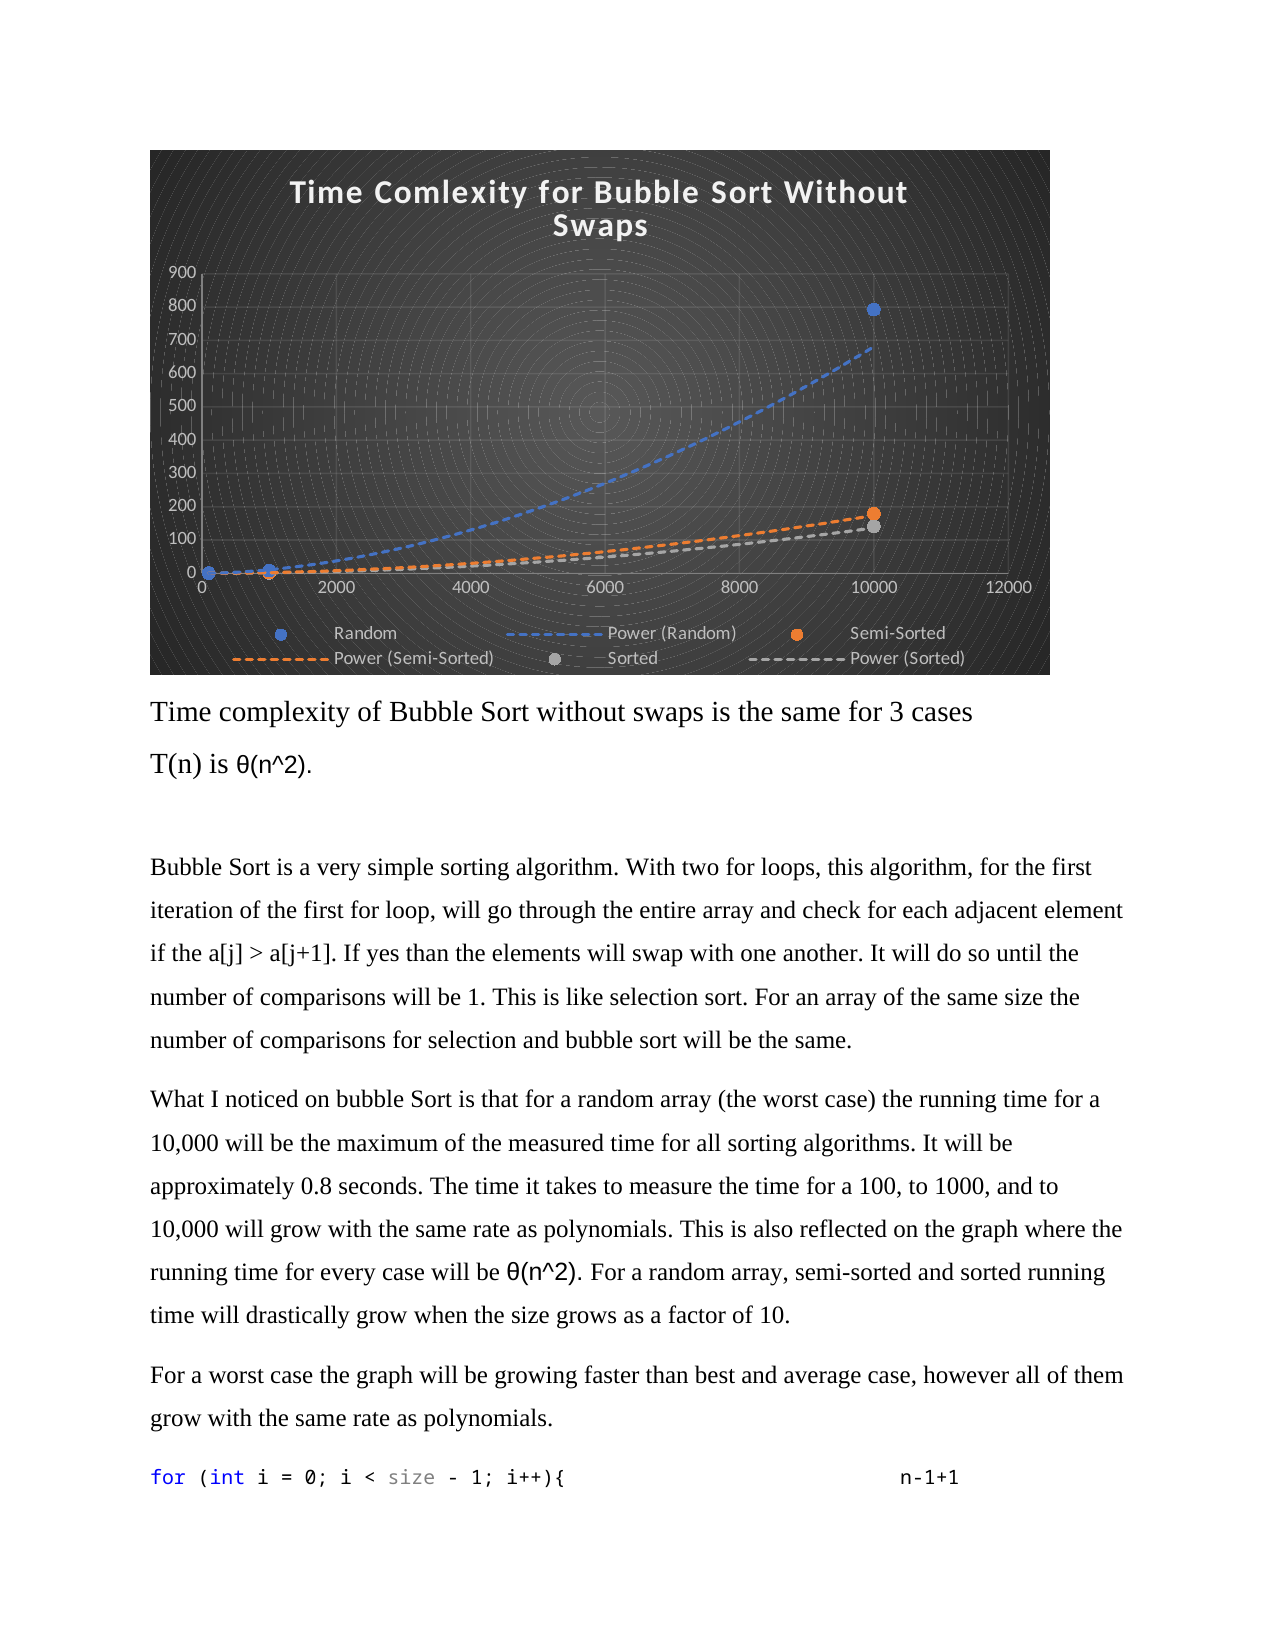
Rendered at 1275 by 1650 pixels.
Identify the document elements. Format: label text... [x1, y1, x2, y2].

text Time complexity of Bubble Sort without swaps is the same for 3 cases [150, 694, 1125, 727]
text for (int i = 0; i < size - 1; i++){ n-1+1 [150, 1463, 1125, 1490]
text T(n) is θ(n^2). [150, 747, 1125, 780]
text What I noticed on bubble Sort is that for a random array (the worst case) the running time for a 10,000 will be the maximum of the measured time for all sorting algorithms. It will be approximately 0.8 seconds. The time it takes to measure the time for a 100, to 1000, and to 10,000 will grow with the same rate as polynomials. This is also reflected on the graph where the running time for every case will be θ(n^2). For a random array, semi-sorted and sorted running time will drastically grow when the size grows as a factor of 10. [150, 1084, 1125, 1329]
text Bubble Sort is a very simple sorting algorithm. With two for loops, this algorithm, for the first iteration of the first for loop, will go through the entire array and check for each adjacent element if the a[j] > a[j+1]. If yes than the elements will swap with one another. It will do so until the number of comparisons will be 1. This is like selection sort. For an array of the same size the number of comparisons for selection and bubble sort will be the same. [150, 852, 1125, 1053]
text For a worst case the graph will be growing faster than best and average case, however all of them grow with the same rate as polynomials. [150, 1360, 1125, 1432]
